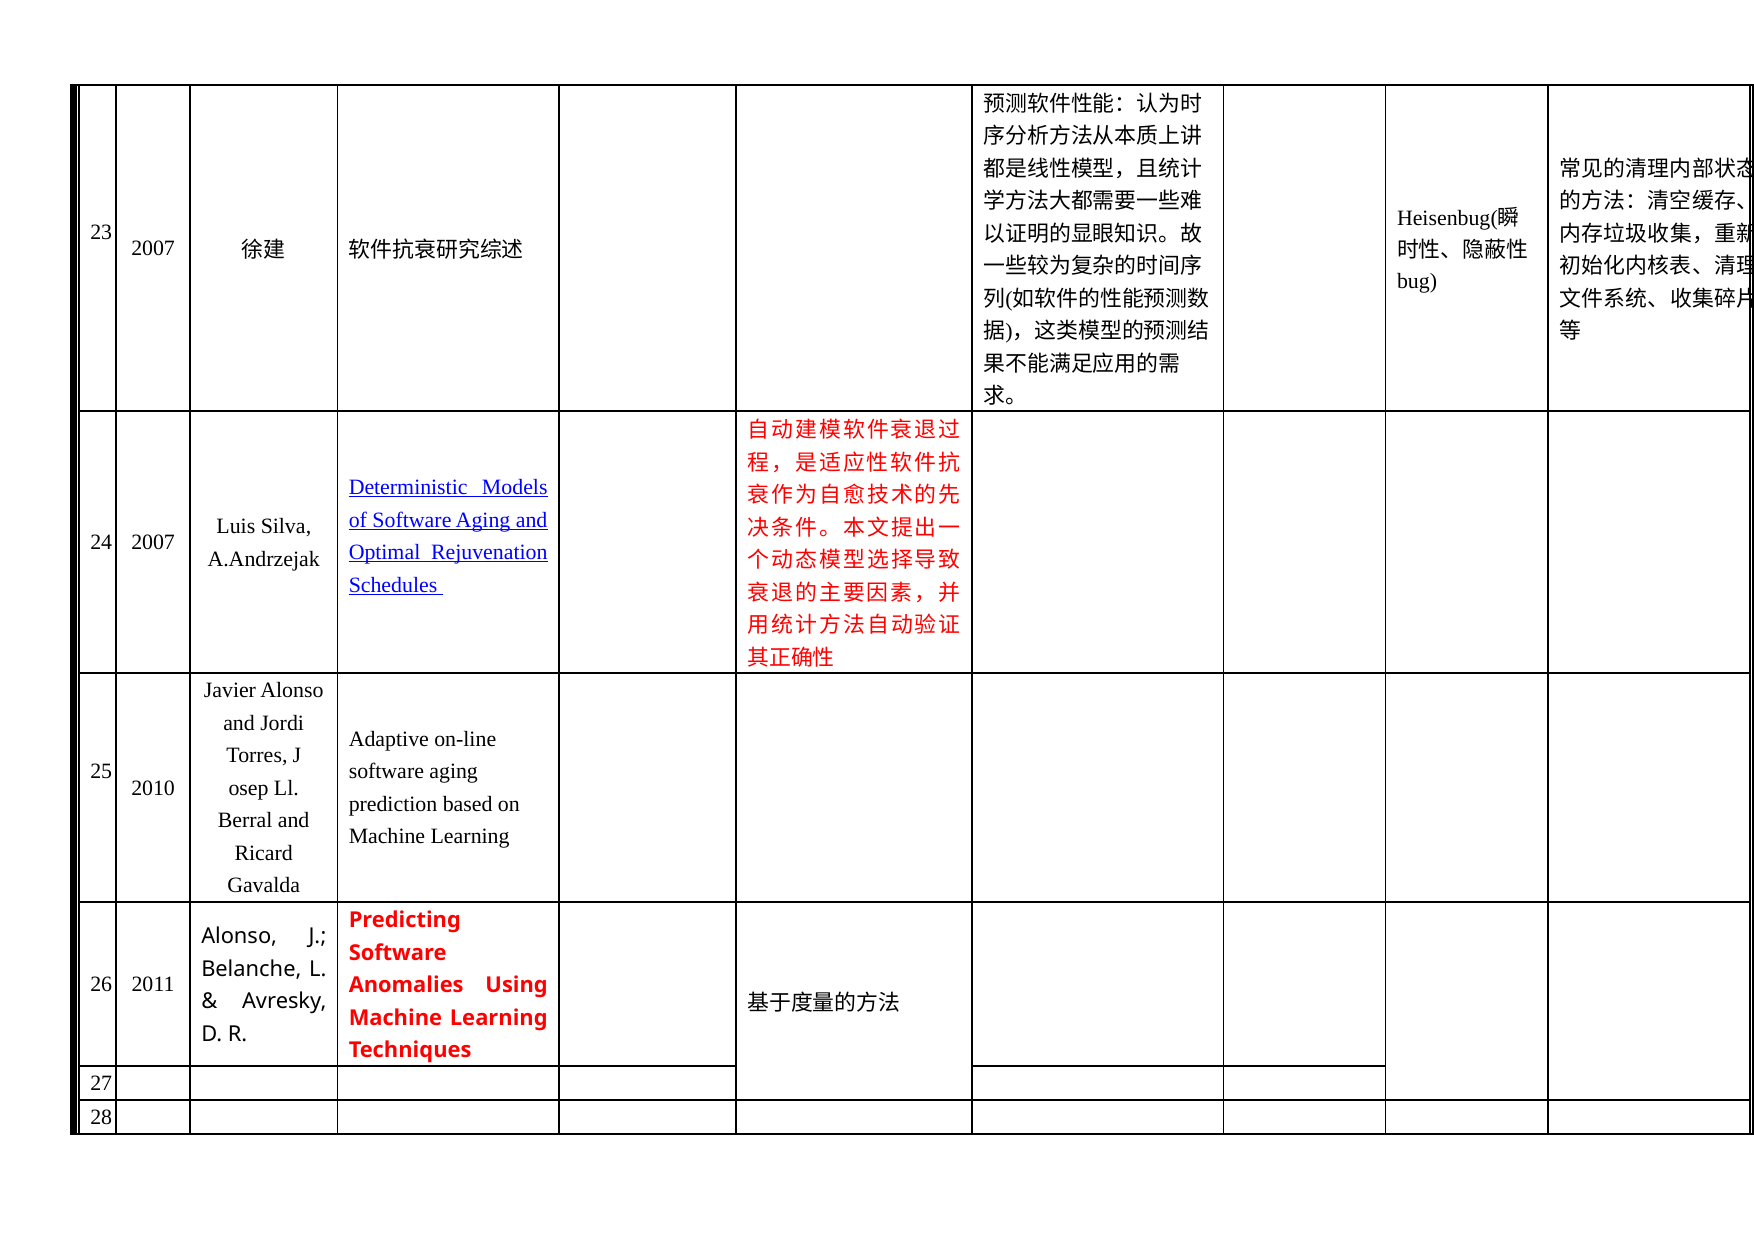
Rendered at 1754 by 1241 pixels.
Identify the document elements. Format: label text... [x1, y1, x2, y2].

table_cell Luis Silva, A.Andrzejak [191, 412, 337, 672]
table_cell [560, 412, 735, 672]
table_cell 基于度量的方法 [737, 903, 971, 1099]
table_cell 2007 [117, 86, 189, 410]
table_cell [1224, 86, 1385, 410]
table_cell 2010 [117, 674, 189, 901]
table_cell [1386, 1101, 1547, 1133]
table_cell [338, 1101, 558, 1133]
table_cell [1224, 1067, 1385, 1099]
table_cell 自动建模软件衰退过程，是适应性软件抗衰作为自愈技术的先决条件。本文提出一个动态模型选择导致衰退的主要因素，并用统计方法自动验证其正确性 [737, 412, 971, 672]
table_cell [191, 1067, 337, 1099]
table_cell [80, 1101, 115, 1133]
table_cell [1386, 903, 1547, 1099]
table_cell Alonso, J.; Belanche, L. & Avresky, D. R. [191, 903, 337, 1065]
table_cell Deterministic Models of Software Aging and Optimal Rejuvenation Schedules [338, 412, 558, 672]
table_cell [1386, 412, 1547, 672]
table_cell 2011 [117, 903, 189, 1065]
table_cell 软件抗衰研究综述 [338, 86, 558, 410]
table_cell [1549, 412, 1749, 672]
table_cell [1224, 903, 1385, 1065]
table_cell Heisenbug(瞬时性、隐蔽性bug) [1386, 86, 1547, 410]
table_cell [973, 903, 1223, 1065]
table_cell [80, 86, 115, 410]
table_cell Adaptive on-line software aging prediction based on Machine Learning [338, 674, 558, 901]
table_cell [80, 674, 115, 901]
table_cell Predicting Software Anomalies Using Machine Learning Techniques [338, 903, 558, 1065]
table_cell [80, 903, 115, 1065]
table_cell [560, 1101, 735, 1133]
table_cell [973, 1101, 1223, 1133]
table_cell [117, 1101, 189, 1133]
table_cell [80, 1067, 115, 1099]
table_cell [973, 1067, 1223, 1099]
table_cell [1224, 412, 1385, 672]
table_cell [1549, 674, 1749, 901]
table_cell 徐建 [191, 86, 337, 410]
table_cell [737, 674, 971, 901]
table_cell 预测软件性能：认为时序分析方法从本质上讲都是线性模型，且统计学方法大都需要一些难以证明的显眼知识。故一些较为复杂的时间序列(如软件的性能预测数据)，这类模型的预测结果不能满足应用的需求。 [973, 86, 1223, 410]
table_cell [1224, 1101, 1385, 1133]
table_cell [1224, 674, 1385, 901]
table_cell [338, 1067, 558, 1099]
table_cell Javier Alonso and Jordi Torres, J osep Ll. Berral and Ricard Gavalda [191, 674, 337, 901]
table_cell 2007 [117, 412, 189, 672]
table_cell [117, 1067, 189, 1099]
table_cell [560, 674, 735, 901]
table_cell [973, 412, 1223, 672]
table_cell [973, 674, 1223, 901]
table_cell [560, 903, 735, 1065]
table_cell [80, 412, 115, 672]
table_cell [191, 1101, 337, 1133]
table_cell [1386, 674, 1547, 901]
table_cell [560, 1067, 735, 1099]
table_cell [560, 86, 735, 410]
table_cell 常见的清理内部状态的方法：清空缓存、内存垃圾收集，重新初始化内核表、清理文件系统、收集碎片等 [1549, 86, 1749, 410]
table_cell [1549, 1101, 1749, 1133]
table_cell [737, 1101, 971, 1133]
table_cell [1549, 903, 1749, 1099]
table_cell [737, 86, 971, 410]
